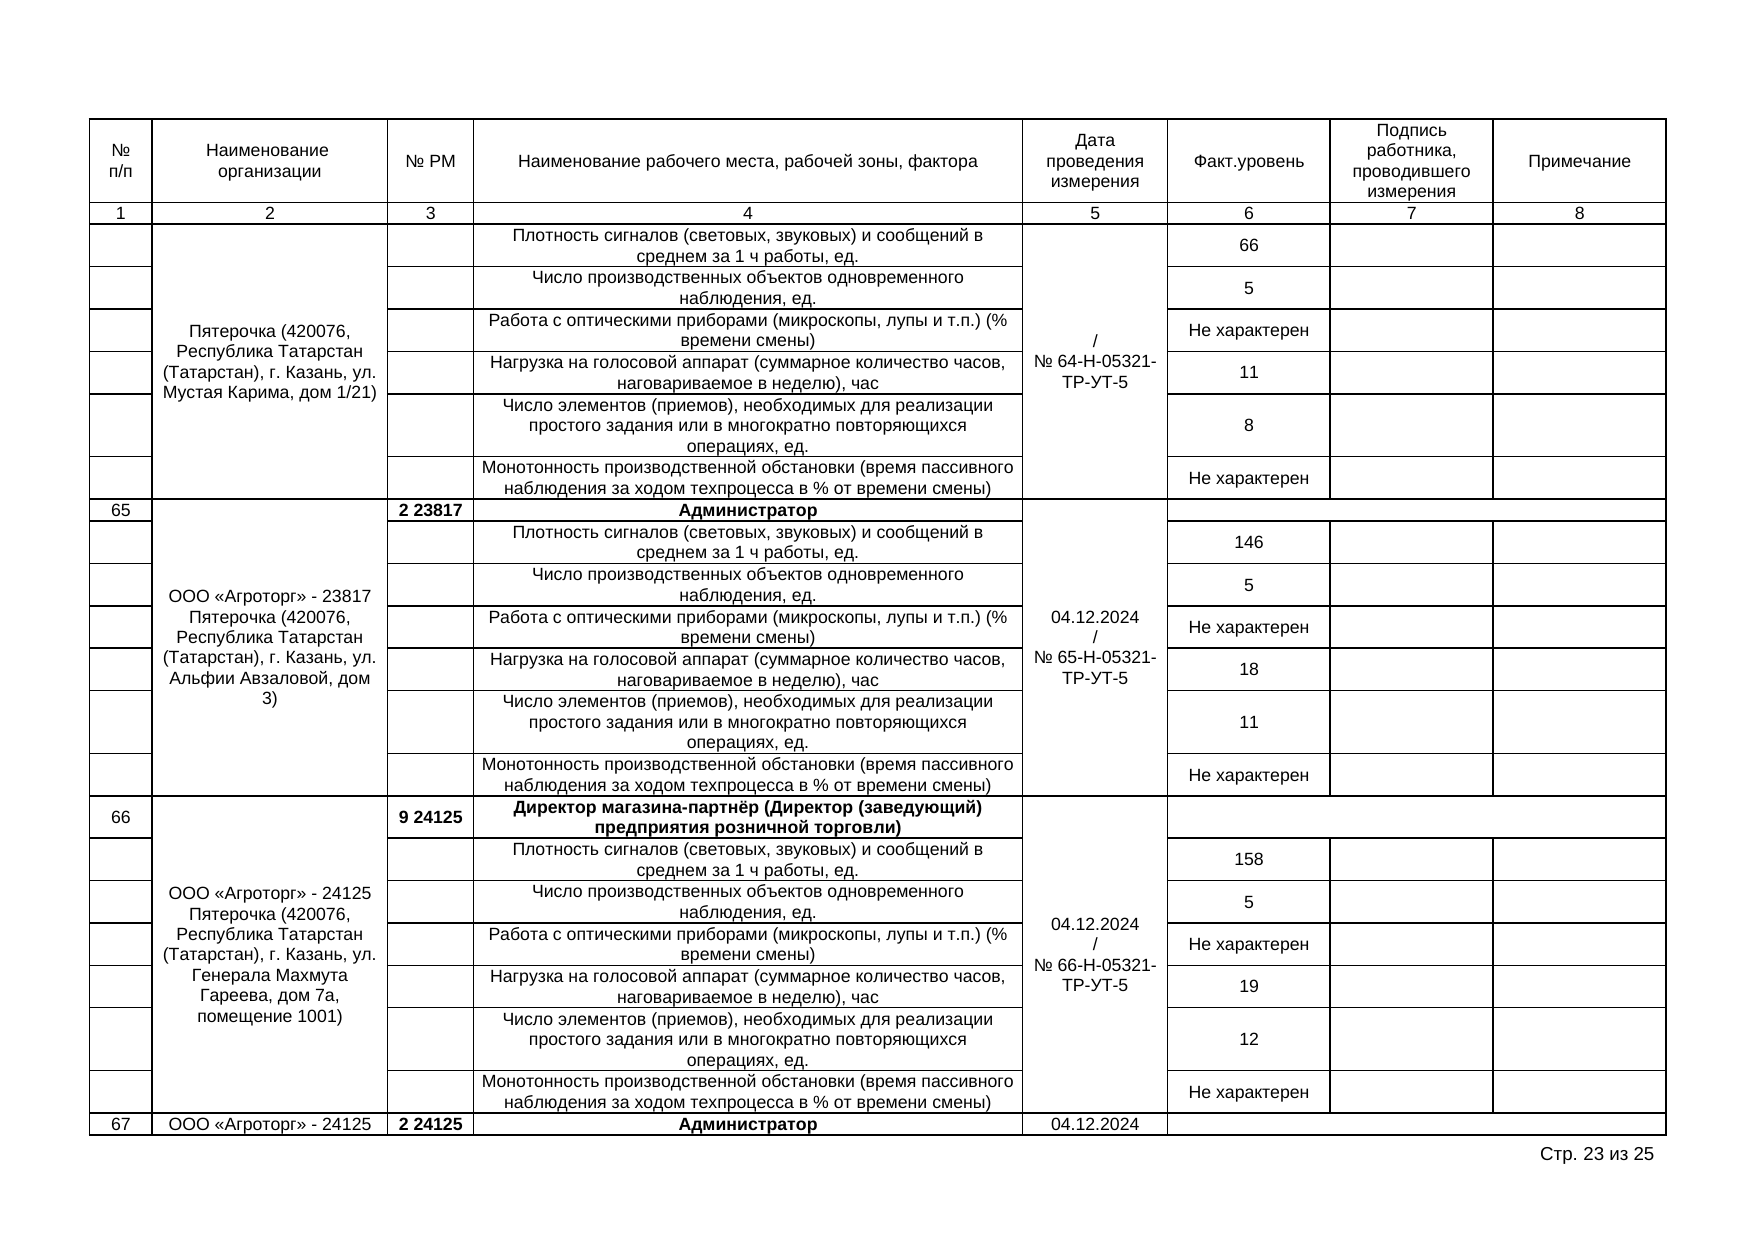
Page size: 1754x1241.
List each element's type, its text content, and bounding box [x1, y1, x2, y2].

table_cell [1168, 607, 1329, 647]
table_cell 7 [1331, 203, 1492, 223]
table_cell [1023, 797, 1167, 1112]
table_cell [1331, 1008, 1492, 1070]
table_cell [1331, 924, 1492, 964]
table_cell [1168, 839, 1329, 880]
table_cell 1 [90, 203, 151, 223]
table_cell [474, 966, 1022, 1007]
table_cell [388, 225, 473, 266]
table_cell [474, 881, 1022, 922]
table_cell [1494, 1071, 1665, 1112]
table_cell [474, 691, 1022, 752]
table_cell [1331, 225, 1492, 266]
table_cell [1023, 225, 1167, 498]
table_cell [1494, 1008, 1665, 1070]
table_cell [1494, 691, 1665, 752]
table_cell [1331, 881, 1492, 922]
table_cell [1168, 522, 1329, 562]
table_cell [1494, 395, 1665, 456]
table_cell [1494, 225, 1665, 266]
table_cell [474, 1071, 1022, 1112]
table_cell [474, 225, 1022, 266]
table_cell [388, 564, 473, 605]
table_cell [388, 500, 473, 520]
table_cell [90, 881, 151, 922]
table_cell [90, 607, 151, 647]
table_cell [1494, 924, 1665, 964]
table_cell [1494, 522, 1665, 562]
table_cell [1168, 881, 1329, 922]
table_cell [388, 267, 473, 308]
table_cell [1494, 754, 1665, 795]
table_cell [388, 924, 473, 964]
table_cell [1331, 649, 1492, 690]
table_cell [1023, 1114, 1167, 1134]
table_header Наименование рабочего места, рабочей зоны, фактора [474, 120, 1022, 201]
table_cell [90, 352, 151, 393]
table_header № РМ [388, 120, 473, 201]
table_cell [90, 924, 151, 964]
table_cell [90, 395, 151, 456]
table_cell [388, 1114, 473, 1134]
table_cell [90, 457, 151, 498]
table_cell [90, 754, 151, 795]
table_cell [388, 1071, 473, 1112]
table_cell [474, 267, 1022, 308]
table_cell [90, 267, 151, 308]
table_cell 6 [1168, 203, 1329, 223]
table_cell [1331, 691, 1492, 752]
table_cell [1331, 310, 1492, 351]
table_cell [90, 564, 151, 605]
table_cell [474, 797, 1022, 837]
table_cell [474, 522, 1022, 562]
table_cell 8 [1494, 203, 1665, 223]
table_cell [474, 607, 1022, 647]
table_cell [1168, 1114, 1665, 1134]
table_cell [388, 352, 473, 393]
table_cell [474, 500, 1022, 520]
table_cell 4 [474, 203, 1022, 223]
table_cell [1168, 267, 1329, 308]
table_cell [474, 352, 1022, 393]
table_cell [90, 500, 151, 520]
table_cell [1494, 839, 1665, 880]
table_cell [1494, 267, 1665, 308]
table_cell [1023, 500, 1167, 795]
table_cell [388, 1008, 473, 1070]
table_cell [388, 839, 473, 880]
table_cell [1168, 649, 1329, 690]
table_header Примечание [1494, 120, 1665, 201]
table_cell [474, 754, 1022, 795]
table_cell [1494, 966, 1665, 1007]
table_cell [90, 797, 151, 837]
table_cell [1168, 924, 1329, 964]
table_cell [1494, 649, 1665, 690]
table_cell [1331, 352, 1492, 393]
table_header Факт.уровень [1168, 120, 1329, 201]
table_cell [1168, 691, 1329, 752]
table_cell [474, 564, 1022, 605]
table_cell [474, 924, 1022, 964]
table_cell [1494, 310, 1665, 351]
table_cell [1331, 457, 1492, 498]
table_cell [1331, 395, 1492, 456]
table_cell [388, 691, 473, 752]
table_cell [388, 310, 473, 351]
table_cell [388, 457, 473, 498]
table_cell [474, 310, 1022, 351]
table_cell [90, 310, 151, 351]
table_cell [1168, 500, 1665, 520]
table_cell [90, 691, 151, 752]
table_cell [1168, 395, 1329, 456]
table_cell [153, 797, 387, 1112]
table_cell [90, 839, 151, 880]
table_cell 2 [153, 203, 387, 223]
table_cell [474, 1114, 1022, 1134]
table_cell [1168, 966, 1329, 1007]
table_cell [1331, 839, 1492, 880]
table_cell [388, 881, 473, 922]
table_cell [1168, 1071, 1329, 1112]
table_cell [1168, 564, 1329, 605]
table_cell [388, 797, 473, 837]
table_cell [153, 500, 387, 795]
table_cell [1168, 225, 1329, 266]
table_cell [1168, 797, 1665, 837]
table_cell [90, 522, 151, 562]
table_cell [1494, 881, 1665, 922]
table_cell 3 [388, 203, 473, 223]
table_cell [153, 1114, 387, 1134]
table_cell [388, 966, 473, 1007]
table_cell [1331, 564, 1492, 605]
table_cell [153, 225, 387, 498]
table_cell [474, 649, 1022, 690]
table_header Наименование организации [153, 120, 387, 201]
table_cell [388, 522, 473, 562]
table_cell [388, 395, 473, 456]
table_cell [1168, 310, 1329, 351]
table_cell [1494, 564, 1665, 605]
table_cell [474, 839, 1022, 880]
table_header Дата проведения измерения [1023, 120, 1167, 201]
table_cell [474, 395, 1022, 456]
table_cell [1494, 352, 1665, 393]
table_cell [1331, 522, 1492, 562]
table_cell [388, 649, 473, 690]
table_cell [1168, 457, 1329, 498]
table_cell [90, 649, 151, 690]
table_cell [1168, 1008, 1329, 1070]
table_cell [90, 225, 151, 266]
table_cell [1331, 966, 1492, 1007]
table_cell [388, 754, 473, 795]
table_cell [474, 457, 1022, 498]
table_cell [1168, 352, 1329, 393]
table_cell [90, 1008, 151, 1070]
table_cell 5 [1023, 203, 1167, 223]
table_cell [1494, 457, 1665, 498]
table_header Подпись работника, проводившего измерения [1331, 120, 1492, 201]
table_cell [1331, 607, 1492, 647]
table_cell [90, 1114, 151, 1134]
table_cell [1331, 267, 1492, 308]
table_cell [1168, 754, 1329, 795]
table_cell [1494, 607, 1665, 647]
table_header № п/п [90, 120, 151, 201]
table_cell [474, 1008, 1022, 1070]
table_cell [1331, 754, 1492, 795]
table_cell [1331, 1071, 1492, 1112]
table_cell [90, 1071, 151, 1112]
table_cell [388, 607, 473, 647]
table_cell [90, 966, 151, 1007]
